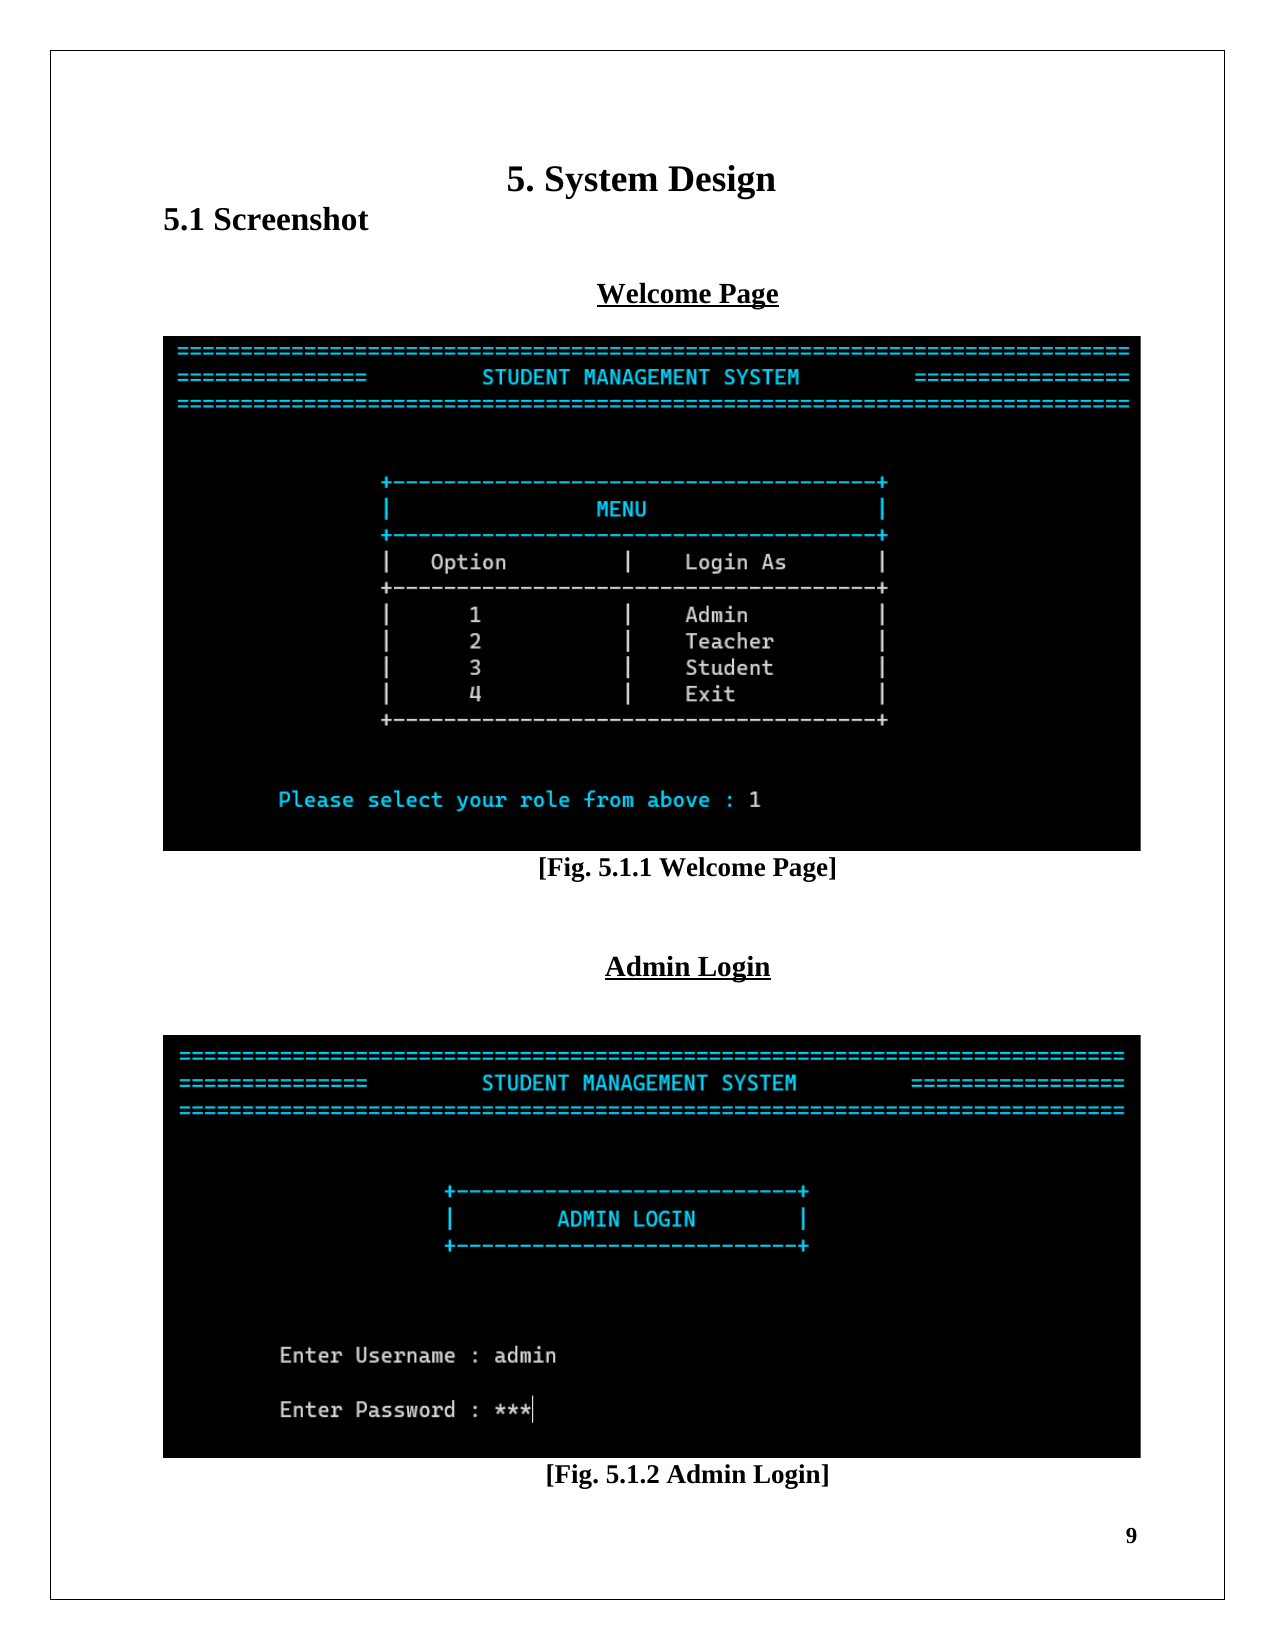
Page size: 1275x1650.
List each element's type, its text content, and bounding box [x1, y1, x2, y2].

picture [163, 1035, 1141, 1458]
text Welcome Page [163, 276, 1137, 309]
text Admin Login [163, 949, 1137, 983]
text [Fig. 5.1.1 Welcome Page] [163, 851, 1137, 882]
text 5. System Design [163, 156, 1119, 199]
picture [163, 336, 1141, 851]
text 5.1 Screenshot [163, 199, 1137, 238]
text [Fig. 5.1.2 Admin Login] [163, 1458, 1137, 1489]
